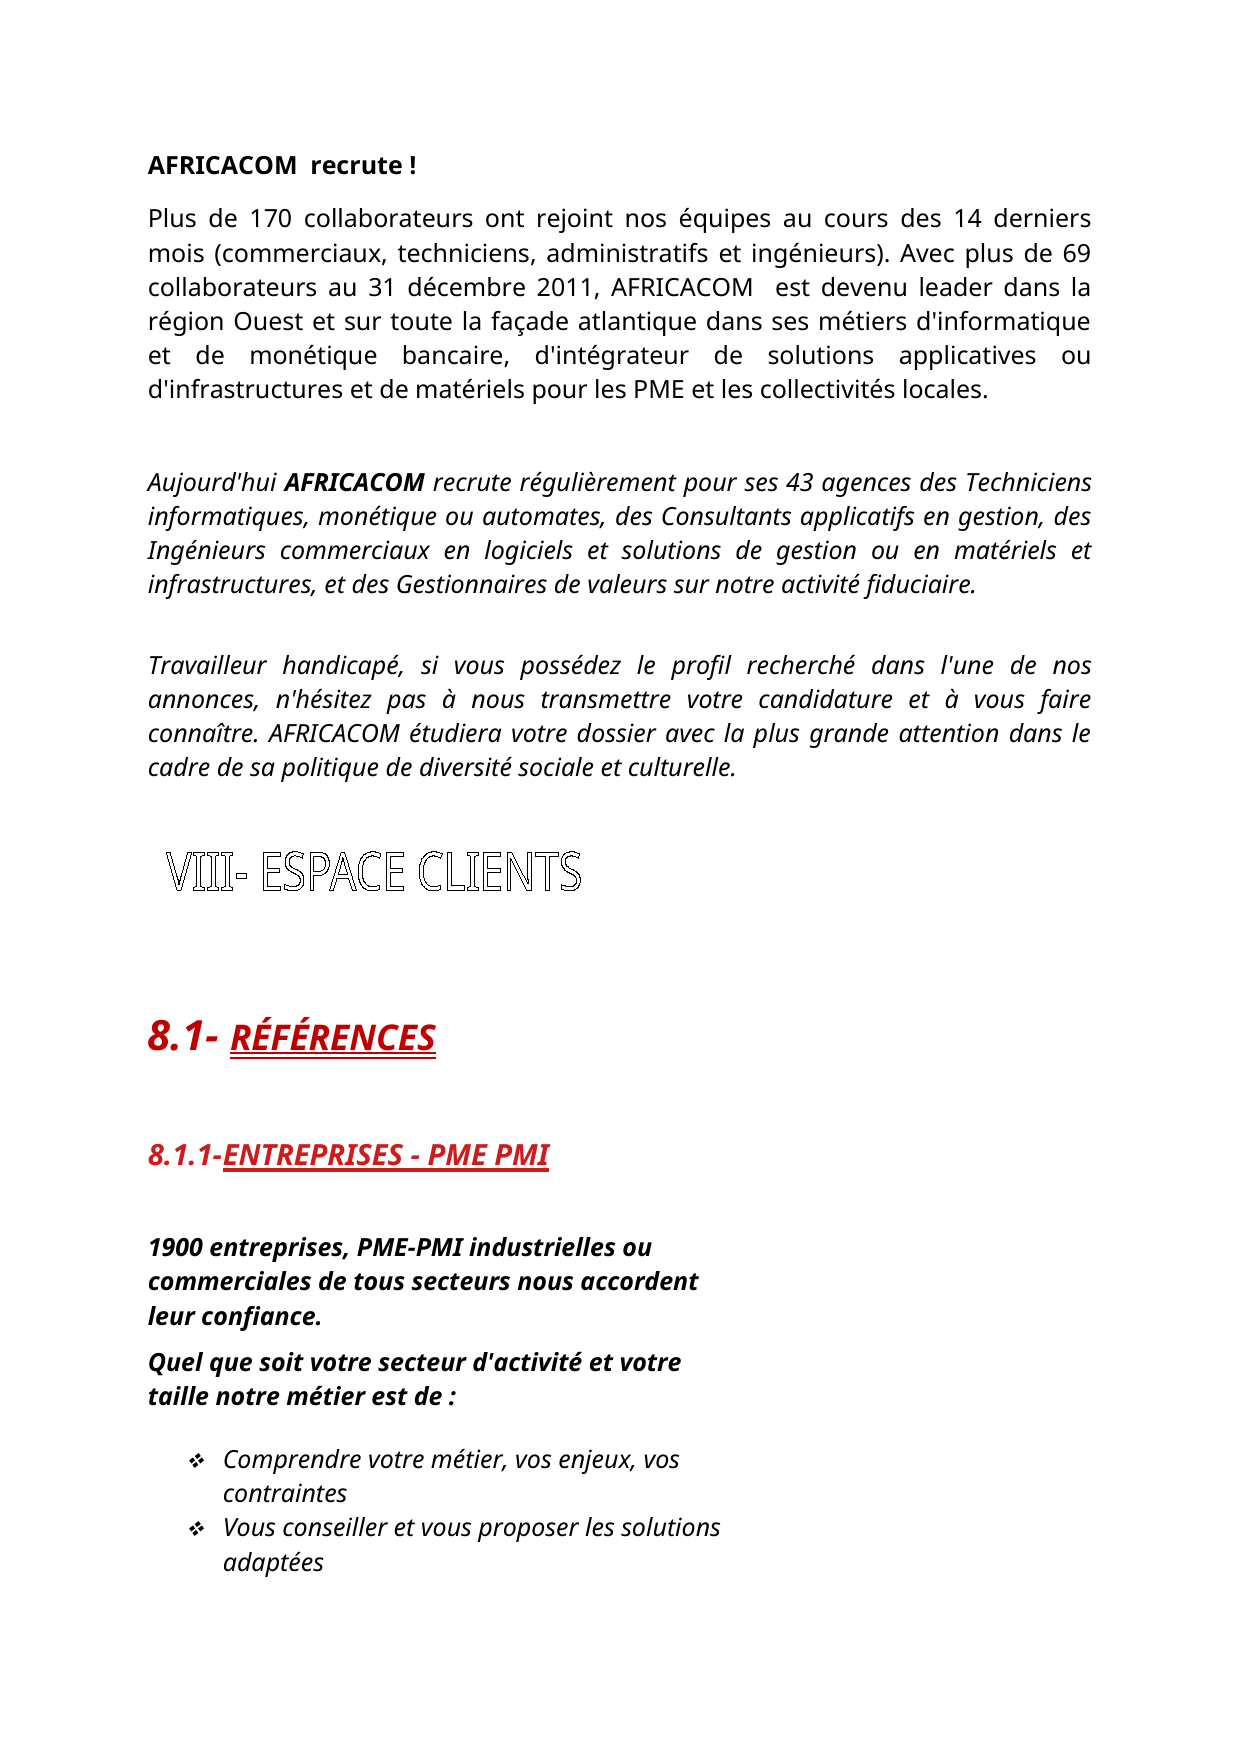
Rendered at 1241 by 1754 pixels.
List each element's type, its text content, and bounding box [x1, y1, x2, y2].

list ENTREPRISES - PME PMI [148, 1134, 1093, 1174]
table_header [146, 1216, 741, 1580]
subtitle 8.1- RÉFÉRENCES [148, 1005, 1093, 1062]
subtitle AFRICACOM recrute ! [148, 148, 1093, 182]
text Travailleur handicapé, si vous possédez le profil recherché dans l'une de nos annonces, n'hésitez pas à nous transmettre votre candidature et à vous faire connaître. AFRICACOM étudiera votre dossier avec la plus grande attention dans le cadre de sa politique de diversité sociale et culturelle. [148, 613, 1093, 784]
text Aujourd'hui AFRICACOM recrute régulièrement pour ses 43 agences des Techniciens informatiques, monétique ou automates, des Consultants applicatifs en gestion, des Ingénieurs commerciaux en logiciels et solutions de gestion ou en matériels et infrastructures, et des Gestionnaires de valeurs sur notre activité fiduciaire. [148, 464, 1093, 601]
text Plus de 170 collaborateurs ont rejoint nos équipes au cours des 14 derniers mois (commerciaux, techniciens, administratifs et ingénieurs). Avec plus de 69 collaborateurs au 31 décembre 2011, AFRICACOM est devenu leader dans la région Ouest et sur toute la façade atlantique dans ses métiers d'informatique et de monétique bancaire, d'intégrateur de solutions applicatives ou d'infrastructures et de matériels pour les PME et les collectivités locales. [148, 201, 1093, 406]
